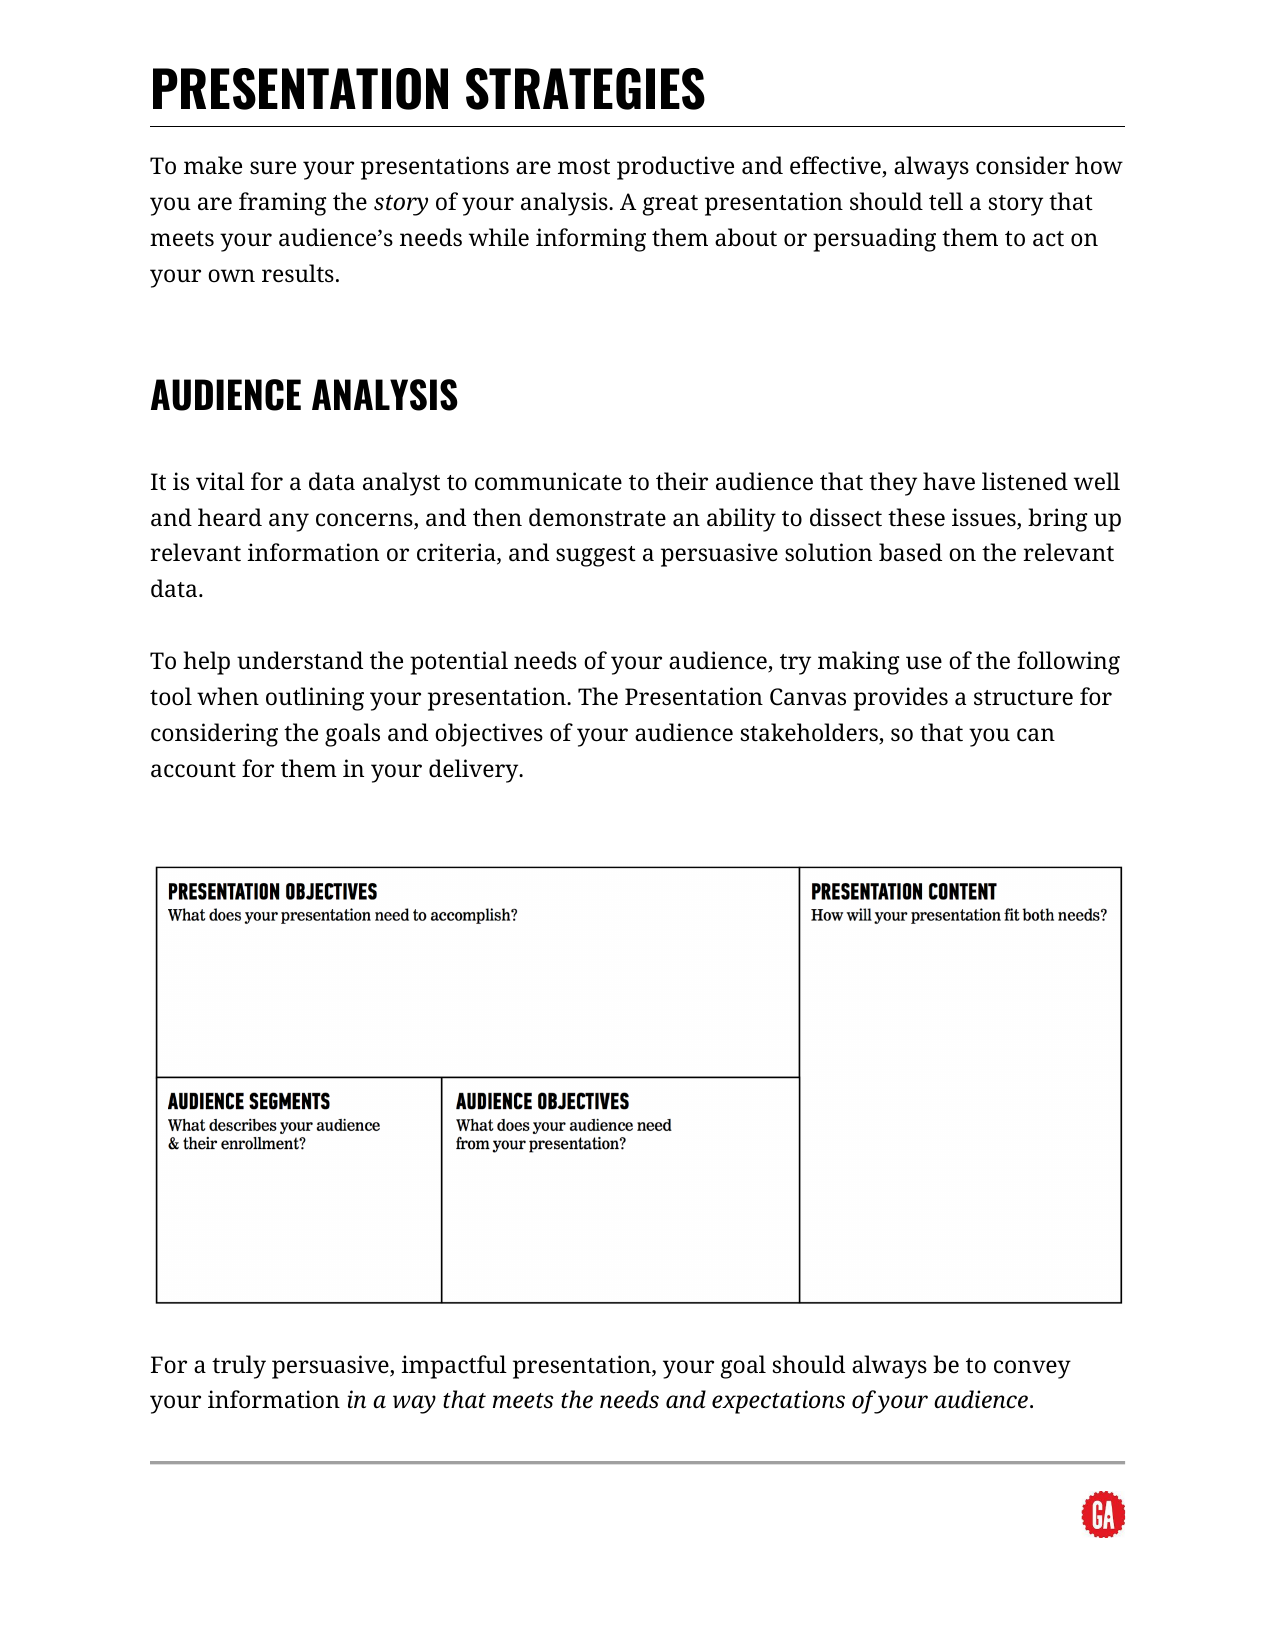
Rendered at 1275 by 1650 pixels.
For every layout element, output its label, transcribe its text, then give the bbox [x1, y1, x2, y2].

text To make sure your presentations are most productive and effective, always consider how you are framing the story of your analysis. A great presentation should tell a story that meets your audience’s needs while informing them about or persuading them to act on your own results. [150, 150, 1125, 289]
picture [1081, 1491, 1125, 1538]
text It is vital for a data analyst to communicate to their audience that they have listened well and heard any concerns, and then demonstrate an ability to dissect these issues, bring up relevant information or criteria, and suggest a persuasive solution based on the relevant data. [150, 466, 1125, 604]
picture [150, 860, 1125, 1309]
text To help understand the potential needs of your audience, try making use of the following tool when outlining your presentation. The Presentation Canvas provides a structure for considering the goals and objectives of your audience stakeholders, so that you can account for them in your delivery. [150, 645, 1125, 784]
text AUDIENCE ANALYSIS [150, 366, 1125, 421]
text For a truly persuasive, impactful presentation, your goal should always be to convey your information in a way that meets the needs and expectations of your audience. [150, 1348, 1125, 1446]
